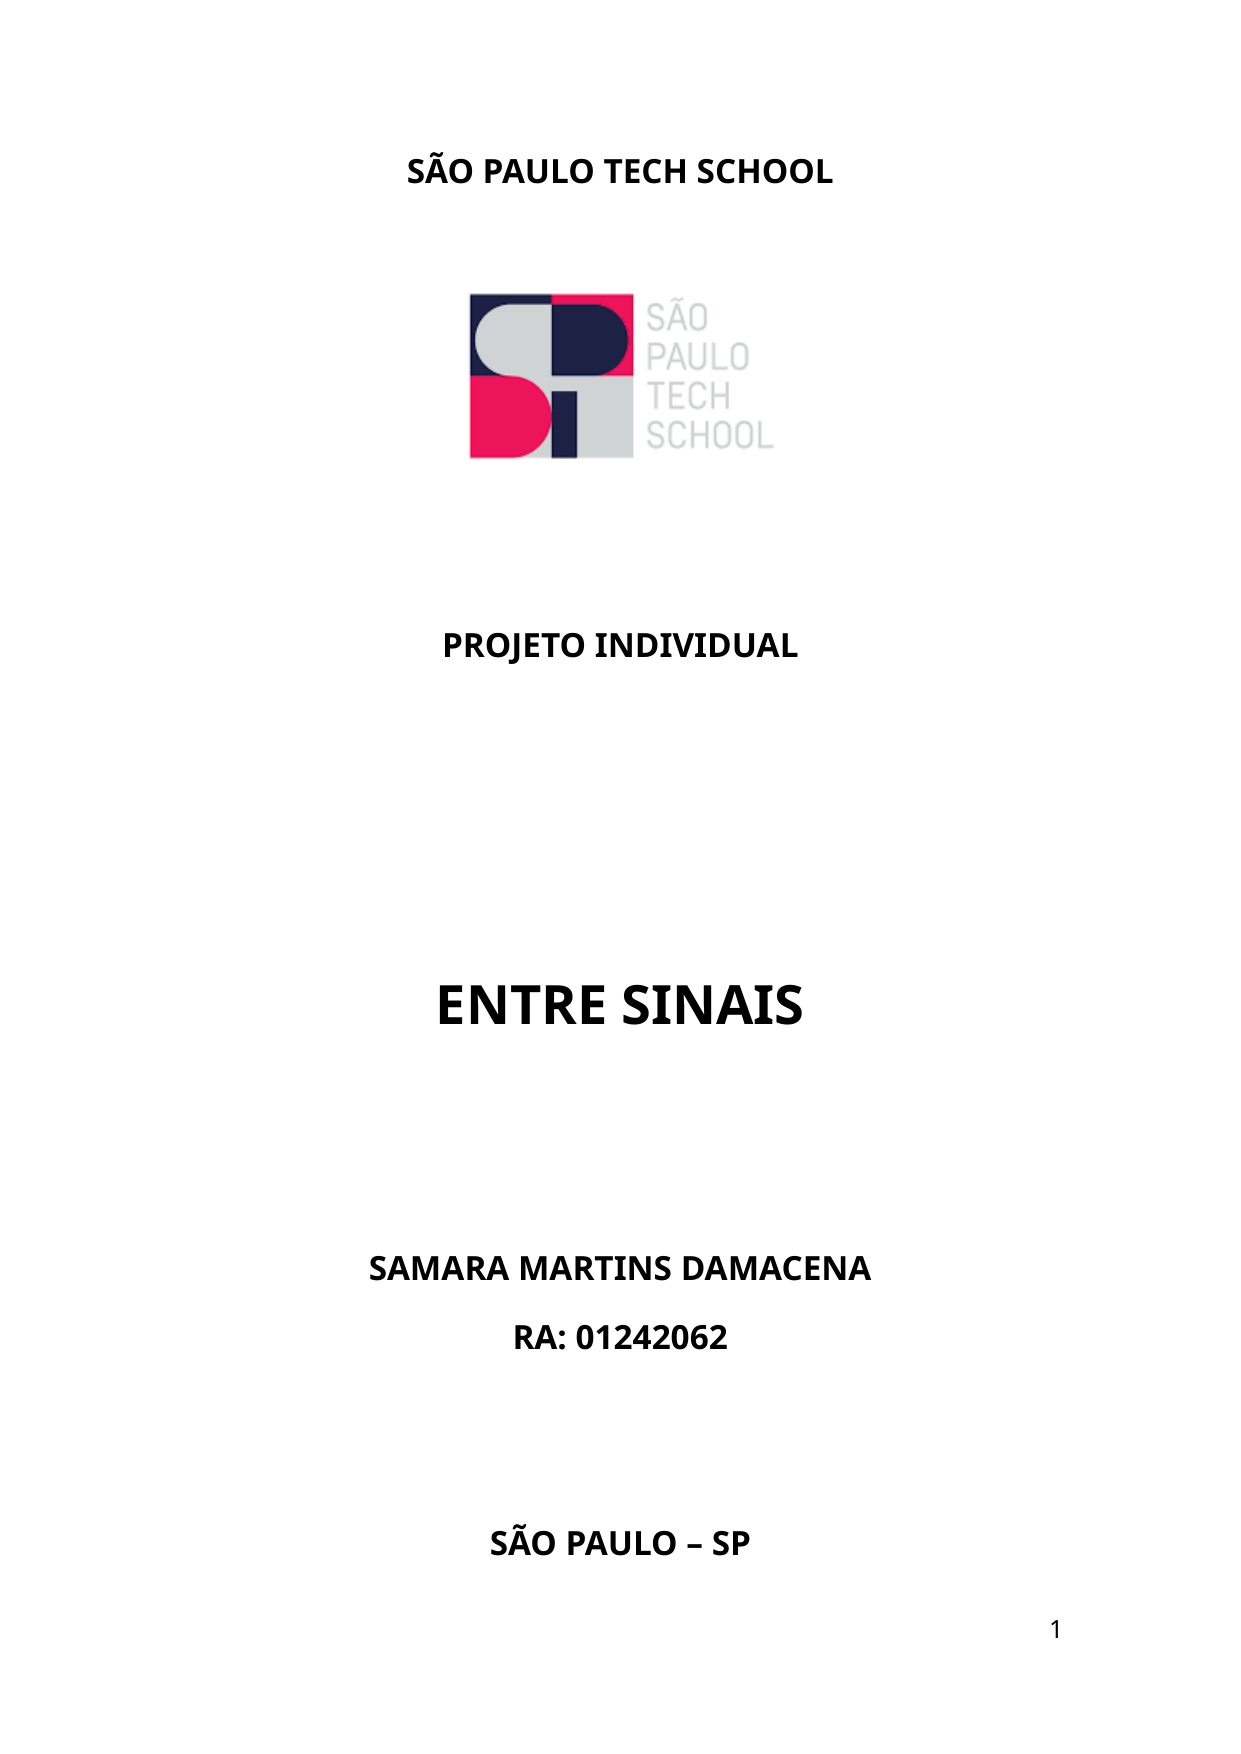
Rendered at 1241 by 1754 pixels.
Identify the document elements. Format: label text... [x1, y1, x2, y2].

text SÃO PAULO – SP [177, 1520, 1063, 1566]
text ENTRE SINAIS [177, 967, 1063, 1040]
text RA: 01242062 [177, 1313, 1063, 1359]
text PROJETO INDIVIDUAL [177, 622, 1063, 668]
text SÃO PAULO TECH SCHOOL [177, 148, 1063, 193]
picture [465, 285, 775, 463]
text SAMARA MARTINS DAMACENA [177, 1245, 1063, 1290]
